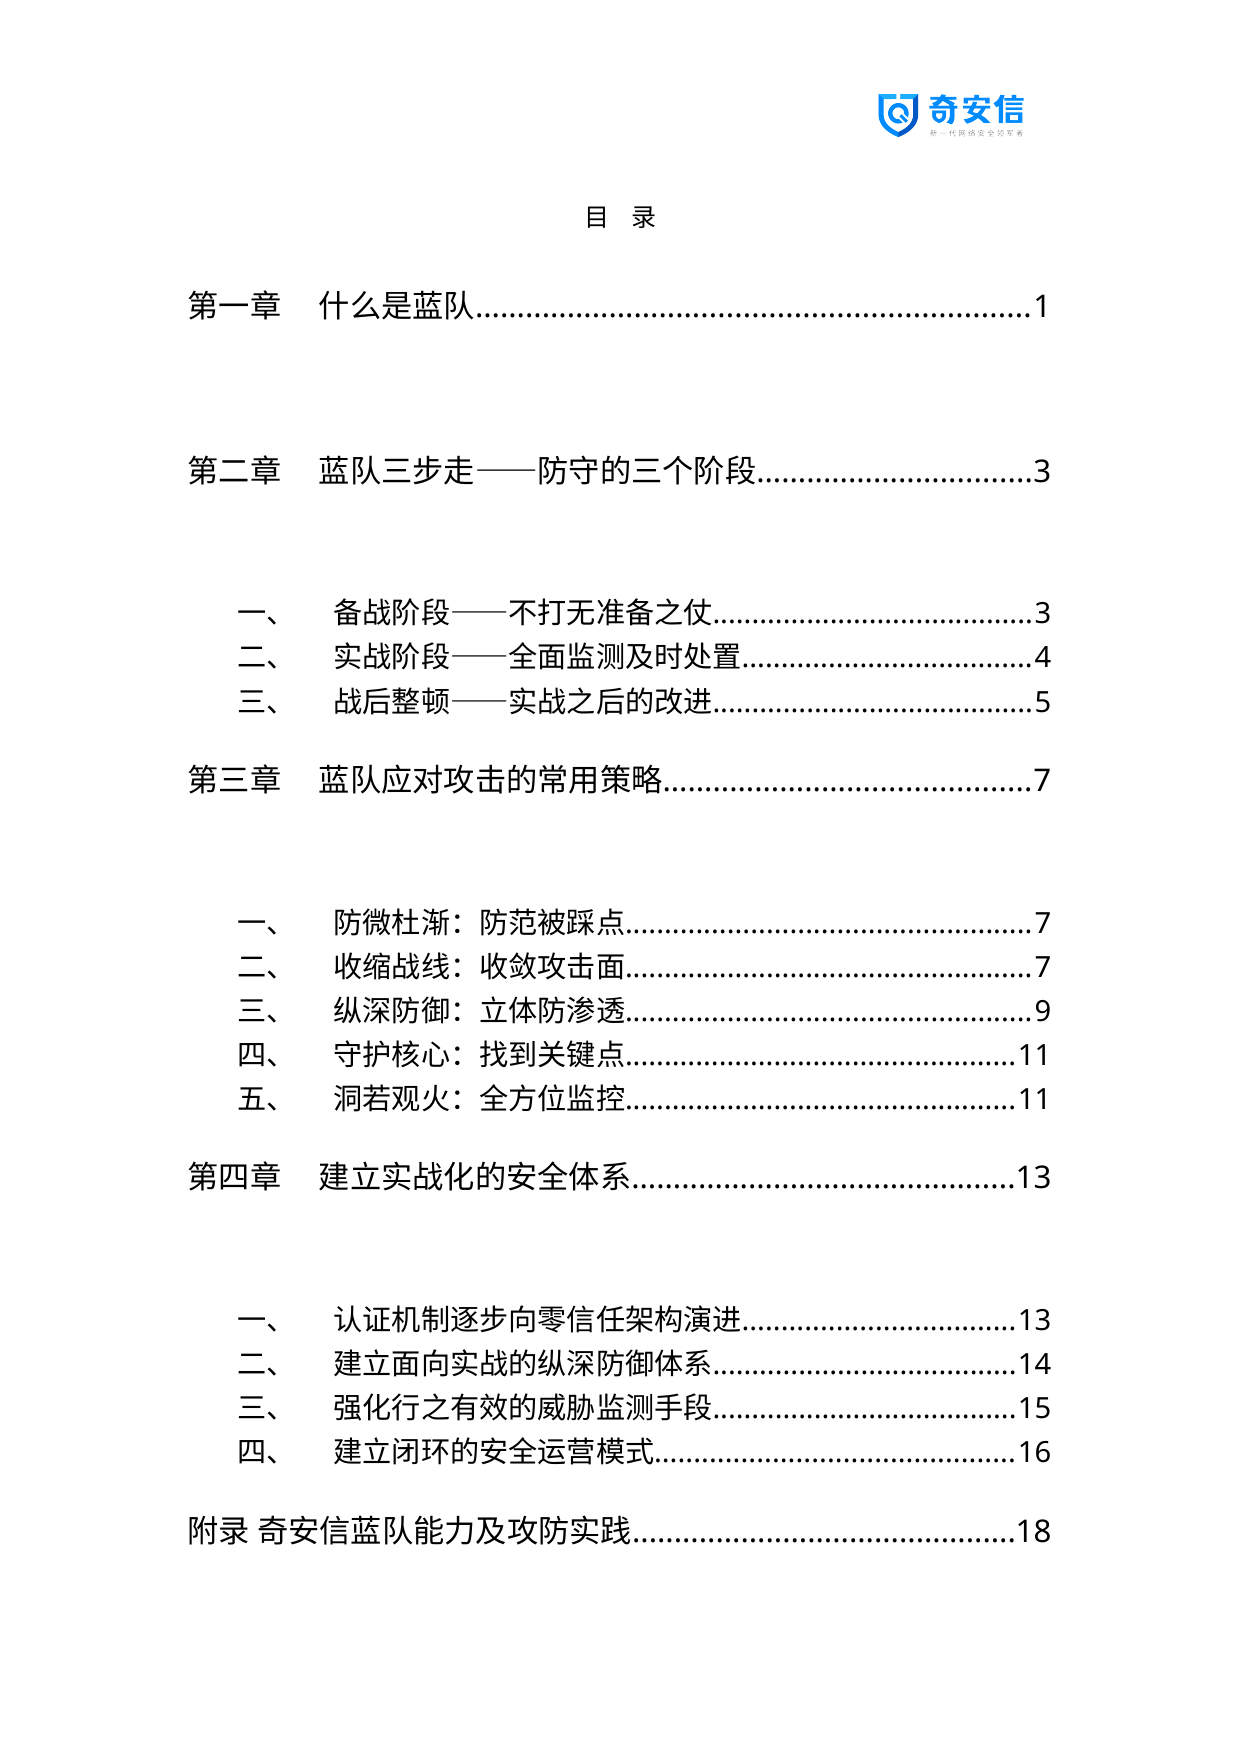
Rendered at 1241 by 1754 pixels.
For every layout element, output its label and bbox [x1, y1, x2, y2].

picture [852, 88, 1053, 139]
